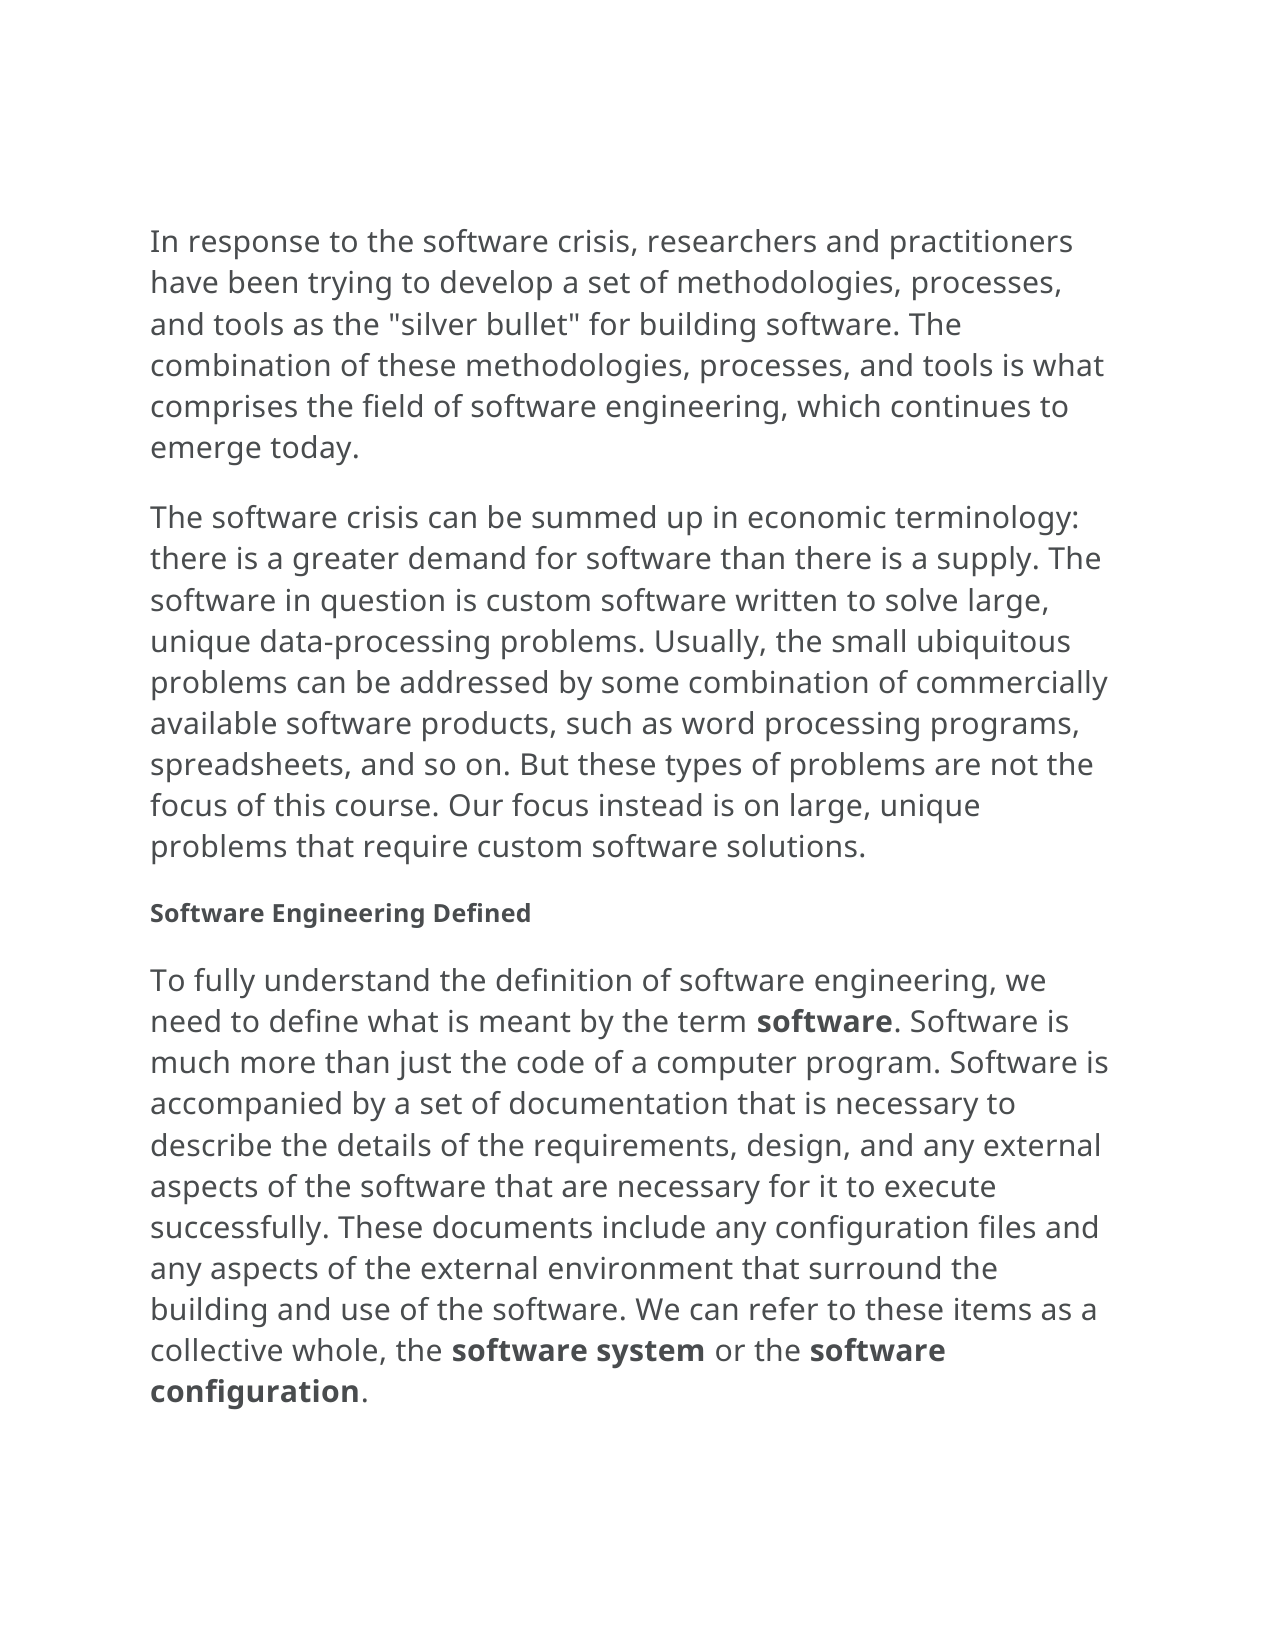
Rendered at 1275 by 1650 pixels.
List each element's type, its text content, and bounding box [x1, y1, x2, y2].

text In response to the software crisis, researchers and practitioners have been trying to develop a set of methodologies, processes, and tools as the "silver bullet" for building software. The combination of these methodologies, processes, and tools is what comprises the field of software engineering, which continues to emerge today. [150, 220, 1125, 467]
text To fully understand the definition of software engineering, we need to define what is meant by the term software. Software is much more than just the code of a computer program. Software is accompanied by a set of documentation that is necessary to describe the details of the requirements, design, and any external aspects of the software that are necessary for it to execute successfully. These documents include any configuration files and any aspects of the external environment that surround the building and use of the software. We can refer to these items as a collective whole, the software system or the software configuration. [150, 959, 1125, 1412]
text Software Engineering Defined [150, 896, 1125, 930]
text The software crisis can be summed up in economic terminology: there is a greater demand for software than there is a supply. The software in question is custom software written to solve large, unique data-processing problems. Usually, the small ubiquitous problems can be addressed by some combination of commercially available software products, such as word processing programs, spreadsheets, and so on. But these types of problems are not the focus of this course. Our focus instead is on large, unique problems that require custom software solutions. [150, 496, 1125, 867]
